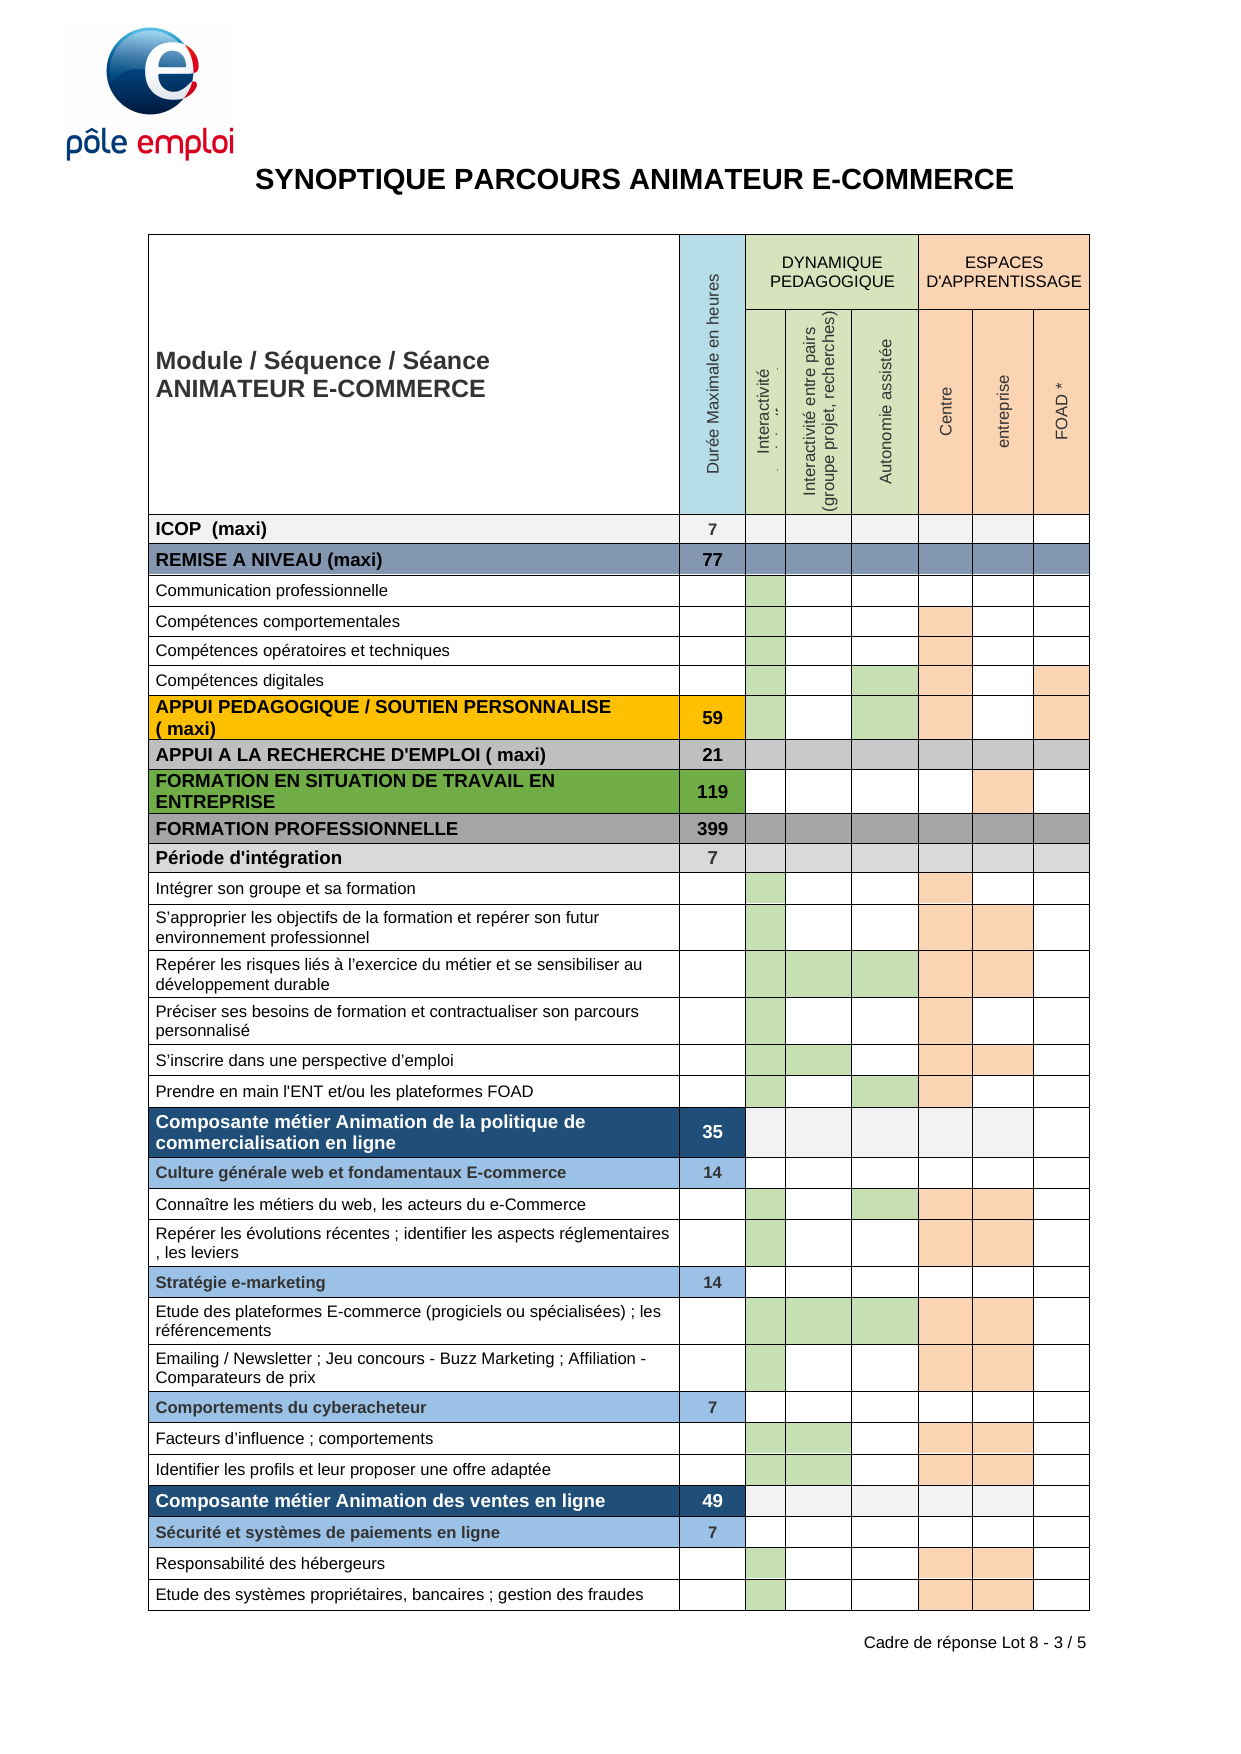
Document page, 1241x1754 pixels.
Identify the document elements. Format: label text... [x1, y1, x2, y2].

table_cell 7 [680, 844, 745, 872]
table_cell [746, 1267, 785, 1297]
table_cell [786, 1076, 851, 1107]
table_cell [680, 1580, 745, 1610]
table_cell [746, 515, 785, 543]
table_cell [852, 1108, 918, 1157]
table_cell [973, 770, 1033, 813]
table_cell [1034, 844, 1089, 872]
table_cell Prendre en main l'ENT et/ou les plateformes FOAD [149, 1076, 679, 1107]
table_cell [919, 1189, 972, 1219]
table_cell FORMATION EN SITUATION DE TRAVAIL EN ENTREPRISE [149, 770, 679, 813]
table_cell Compétences digitales [149, 666, 679, 695]
table_cell [852, 607, 918, 636]
table_cell [786, 1486, 851, 1516]
table_cell [1034, 1455, 1089, 1485]
table_cell [786, 1392, 851, 1422]
table_cell REMISE A NIVEAU (maxi) [149, 544, 679, 574]
table_cell [1034, 873, 1089, 903]
table_cell 1 [746, 576, 785, 606]
table_cell [786, 544, 851, 574]
table_cell [852, 576, 918, 606]
table_cell [919, 1076, 972, 1107]
table_cell 1 [852, 1076, 918, 1107]
table_cell Stratégie e-marketing [149, 1267, 679, 1297]
table_cell Identifier les profils et leur proposer une offre adaptée [149, 1455, 679, 1485]
table_cell Facteurs d’influence ; comportements [149, 1423, 679, 1453]
table_cell [919, 1267, 972, 1297]
table_cell [680, 1423, 745, 1453]
table_cell [919, 844, 972, 872]
table_cell [852, 1455, 918, 1485]
table_cell [680, 1045, 745, 1075]
table_cell [786, 1189, 851, 1219]
table_cell 1 [746, 1076, 785, 1107]
table_cell [919, 1517, 972, 1547]
table_cell entreprise [973, 310, 1033, 514]
table_cell Culture générale web et fondamentaux E-commerce [149, 1158, 679, 1188]
table_cell [973, 576, 1033, 606]
table_cell [919, 544, 972, 574]
table_cell [680, 1345, 745, 1391]
table_cell [1034, 1517, 1089, 1547]
table_cell [973, 1220, 1033, 1266]
table_cell 1 [746, 1455, 785, 1485]
table_cell 1 [786, 1045, 851, 1075]
table_cell [786, 637, 851, 665]
table_cell 1 [746, 905, 785, 950]
table_cell [973, 637, 1033, 665]
table_cell [973, 696, 1033, 739]
table_cell [1034, 905, 1089, 950]
table_cell [786, 844, 851, 872]
table_cell [1034, 576, 1089, 606]
table_cell 1 [852, 1189, 918, 1219]
table_cell [973, 544, 1033, 574]
table_cell [973, 905, 1033, 950]
table_cell Préciser ses besoins de formation et contractualiser son parcours personnalisé [149, 998, 679, 1044]
table_cell Compétences opératoires et techniques [149, 637, 679, 665]
table_cell [852, 544, 918, 574]
table_cell [680, 1220, 745, 1266]
table_cell Autonomie assistée [852, 310, 918, 514]
table_cell 1 [746, 696, 785, 739]
table_cell [852, 1267, 918, 1297]
table_cell [746, 1486, 785, 1516]
table_cell [1034, 1158, 1089, 1188]
table_cell [973, 1267, 1033, 1297]
table_cell 1 [746, 1345, 785, 1391]
table_cell [1034, 1580, 1089, 1610]
table_cell Interactivité stagiaire/formateur [746, 310, 785, 514]
table_cell [852, 637, 918, 665]
table_cell [1034, 1267, 1089, 1297]
table_cell 1 [852, 1298, 918, 1344]
table_cell [919, 1345, 972, 1391]
table_cell 1 [746, 607, 785, 636]
table_cell 399 [680, 814, 745, 843]
table_cell [852, 844, 918, 872]
table_cell [919, 1220, 972, 1266]
table_cell [919, 1486, 972, 1516]
table_cell [680, 637, 745, 665]
table_cell [786, 905, 851, 950]
table_cell [1034, 1189, 1089, 1219]
table_cell [973, 1298, 1033, 1344]
table_cell [1034, 607, 1089, 636]
table_cell [1034, 544, 1089, 574]
table_cell [1034, 515, 1089, 543]
table_cell [786, 1220, 851, 1266]
table_cell [1034, 637, 1089, 665]
table_cell [1034, 1076, 1089, 1107]
table_cell 1 [786, 951, 851, 997]
table_cell 1 [852, 740, 918, 769]
table_header Module / Séquence / Séance ANIMATEUR E-COMMERCE [149, 235, 679, 514]
table_cell ICOP (maxi) [149, 515, 679, 543]
table_cell 1 [746, 666, 785, 695]
table_cell [973, 1392, 1033, 1422]
table_cell [973, 1517, 1033, 1547]
table_cell [852, 1517, 918, 1547]
table_cell [746, 1517, 785, 1547]
table_cell [973, 998, 1033, 1044]
table_cell [852, 873, 918, 903]
table_cell 1 [973, 740, 1033, 769]
table_cell 59 [680, 696, 745, 739]
table_cell 7 [680, 515, 745, 543]
table_cell [746, 1108, 785, 1157]
table_cell [680, 576, 745, 606]
table_header DYNAMIQUE PEDAGOGIQUE [746, 235, 918, 309]
table_cell [973, 814, 1033, 843]
table_cell [973, 1158, 1033, 1188]
table_cell [746, 844, 785, 872]
table_cell [786, 998, 851, 1044]
table_cell 14 [680, 1158, 745, 1188]
table_cell [973, 515, 1033, 543]
table_cell 1 [746, 740, 785, 769]
table_cell [746, 1158, 785, 1188]
table_cell Centre [919, 310, 972, 514]
table_cell Comportements du cyberacheteur [149, 1392, 679, 1422]
table_cell [919, 951, 972, 997]
table_cell [973, 951, 1033, 997]
table_cell S’approprier les objectifs de la formation et repérer son futur environnement professionnel [149, 905, 679, 950]
table_cell [919, 607, 972, 636]
table_cell [680, 666, 745, 695]
table_cell [852, 1158, 918, 1188]
table_cell [919, 1423, 972, 1453]
table_cell 7 [680, 1392, 745, 1422]
table_cell [852, 1045, 918, 1075]
table_cell [919, 814, 972, 843]
picture [60, 22, 236, 164]
table_cell Etude des systèmes propriétaires, bancaires ; gestion des fraudes [149, 1580, 679, 1610]
table_cell [1034, 770, 1089, 813]
table_cell Sécurité et systèmes de paiements en ligne [149, 1517, 679, 1547]
table_cell 1 [852, 666, 918, 695]
table_cell [786, 1345, 851, 1391]
table_cell [786, 1548, 851, 1578]
table_cell 1 [746, 1220, 785, 1266]
table_cell [1034, 1298, 1089, 1344]
table_cell [852, 905, 918, 950]
table_cell 1 [746, 998, 785, 1044]
table_cell FOAD * [1034, 310, 1089, 514]
table_cell [973, 873, 1033, 903]
table_cell [919, 905, 972, 950]
table_cell [786, 1580, 851, 1610]
table_cell [919, 696, 972, 739]
table_cell [1034, 814, 1089, 843]
table_cell [786, 1158, 851, 1188]
table_cell 1 [746, 637, 785, 665]
table_cell 1 [852, 696, 918, 739]
table_cell [919, 1045, 972, 1075]
table_cell Connaître les métiers du web, les acteurs du e-Commerce [149, 1189, 679, 1219]
table_cell [919, 1298, 972, 1344]
table_cell Communication professionnelle [149, 576, 679, 606]
table_cell [919, 1158, 972, 1188]
table_cell [786, 515, 851, 543]
table_cell [973, 1486, 1033, 1516]
table_cell Repérer les évolutions récentes ; identifier les aspects réglementaires , les leviers [149, 1220, 679, 1266]
table_header ESPACES D'APPRENTISSAGE [919, 235, 1089, 309]
table_cell [680, 1455, 745, 1485]
table_cell [852, 1486, 918, 1516]
table_cell 1 [786, 1298, 851, 1344]
table_cell [852, 1392, 918, 1422]
table_cell [852, 1580, 918, 1610]
table_cell [919, 873, 972, 903]
table_cell [973, 1045, 1033, 1075]
table_cell [973, 1580, 1033, 1610]
table_cell [973, 844, 1033, 872]
table_cell 1 [786, 1455, 851, 1485]
table_cell [1034, 1486, 1089, 1516]
table_cell [852, 770, 918, 813]
table_cell [680, 951, 745, 997]
table_cell 21 [680, 740, 745, 769]
table_cell [852, 1220, 918, 1266]
table_cell 35 [680, 1108, 745, 1157]
table_cell [1034, 696, 1089, 739]
table_cell Responsabilité des hébergeurs [149, 1548, 679, 1578]
table_cell [973, 1548, 1033, 1578]
table_cell 1 [746, 1045, 785, 1075]
table_cell [1034, 1548, 1089, 1578]
table_cell 1 [786, 740, 851, 769]
table_cell [1034, 1423, 1089, 1453]
table_cell FORMATION PROFESSIONNELLE [149, 814, 679, 843]
table_cell [919, 1108, 972, 1157]
table_cell [919, 515, 972, 543]
table_cell [1034, 1108, 1089, 1157]
table_cell [973, 607, 1033, 636]
table_cell [680, 998, 745, 1044]
table_cell [680, 1548, 745, 1578]
table_cell [973, 1455, 1033, 1485]
table_cell 77 [680, 544, 745, 574]
table_cell [973, 1189, 1033, 1219]
table_cell 1 [746, 1423, 785, 1453]
table_cell [919, 770, 972, 813]
table_cell 1 [746, 1548, 785, 1578]
table_cell [786, 873, 851, 903]
table_cell [1034, 1220, 1089, 1266]
table_cell [786, 576, 851, 606]
table_cell APPUI PEDAGOGIQUE / SOUTIEN PERSONNALISE ( maxi) [149, 696, 679, 739]
table_cell [973, 1345, 1033, 1391]
table_cell [852, 515, 918, 543]
table_cell [746, 770, 785, 813]
table_cell 1 [746, 951, 785, 997]
table_cell [786, 1517, 851, 1547]
table_cell [852, 1345, 918, 1391]
table_cell [919, 1548, 972, 1578]
table_cell [786, 770, 851, 813]
table_cell Interactivité entre pairs (groupe projet, recherches) [786, 310, 851, 514]
table_cell [786, 666, 851, 695]
table_cell [680, 905, 745, 950]
table_cell [786, 814, 851, 843]
table_cell [1034, 1045, 1089, 1075]
table_cell [919, 576, 972, 606]
table_cell 1 [746, 1189, 785, 1219]
table_cell [852, 1548, 918, 1578]
table_cell 49 [680, 1486, 745, 1516]
table_cell [680, 1076, 745, 1107]
table_cell 1 [786, 1423, 851, 1453]
table_cell S’inscrire dans une perspective d’emploi [149, 1045, 679, 1075]
table_cell [919, 1392, 972, 1422]
table_cell [852, 814, 918, 843]
table_cell 1 [746, 1298, 785, 1344]
table_cell [680, 873, 745, 903]
table_cell 1 [1034, 740, 1089, 769]
table_cell [919, 666, 972, 695]
table_cell 119 [680, 770, 745, 813]
table_cell 1 [919, 740, 972, 769]
table_cell [746, 814, 785, 843]
table_cell Période d'intégration [149, 844, 679, 872]
table_cell [919, 637, 972, 665]
table_cell APPUI A LA RECHERCHE D'EMPLOI ( maxi) [149, 740, 679, 769]
table_cell 1 [852, 951, 918, 997]
table_cell 14 [680, 1267, 745, 1297]
table_cell [852, 1423, 918, 1453]
table_cell [680, 607, 745, 636]
table_cell Compétences comportementales [149, 607, 679, 636]
table_cell [746, 544, 785, 574]
table_cell [1034, 951, 1089, 997]
table_cell Etude des plateformes E-commerce (progiciels ou spécialisées) ; les référencements [149, 1298, 679, 1344]
table_cell Emailing / Newsletter ; Jeu concours - Buzz Marketing ; Affiliation - Comparateurs de prix [149, 1345, 679, 1391]
table_cell [1034, 666, 1089, 695]
table_cell [1034, 1345, 1089, 1391]
table_cell [973, 666, 1033, 695]
table_cell Composante métier Animation des ventes en ligne [149, 1486, 679, 1516]
table_cell [973, 1108, 1033, 1157]
table_cell [786, 696, 851, 739]
table_cell Composante métier Animation de la politique de commercialisation en ligne [149, 1108, 679, 1157]
table_header Durée Maximale en heures [680, 235, 745, 514]
table_cell [786, 1267, 851, 1297]
table_cell [919, 1580, 972, 1610]
table_cell [786, 1108, 851, 1157]
table_cell 1 [746, 1580, 785, 1610]
table_cell Repérer les risques liés à l’exercice du métier et se sensibiliser au développement durable [149, 951, 679, 997]
table_cell Intégrer son groupe et sa formation [149, 873, 679, 903]
table_cell [1034, 998, 1089, 1044]
table_cell [786, 607, 851, 636]
table_cell [919, 998, 972, 1044]
table_cell [680, 1189, 745, 1219]
table_cell [680, 1298, 745, 1344]
table_cell [746, 1392, 785, 1422]
table_cell 1 [746, 873, 785, 903]
table_cell [852, 998, 918, 1044]
table_cell [973, 1076, 1033, 1107]
table_cell 7 [680, 1517, 745, 1547]
table_cell [919, 1455, 972, 1485]
text SYNOPTIQUE PARCOURS ANIMATEUR E-COMMERCE [148, 162, 1093, 196]
table_cell [973, 1423, 1033, 1453]
table_cell [1034, 1392, 1089, 1422]
